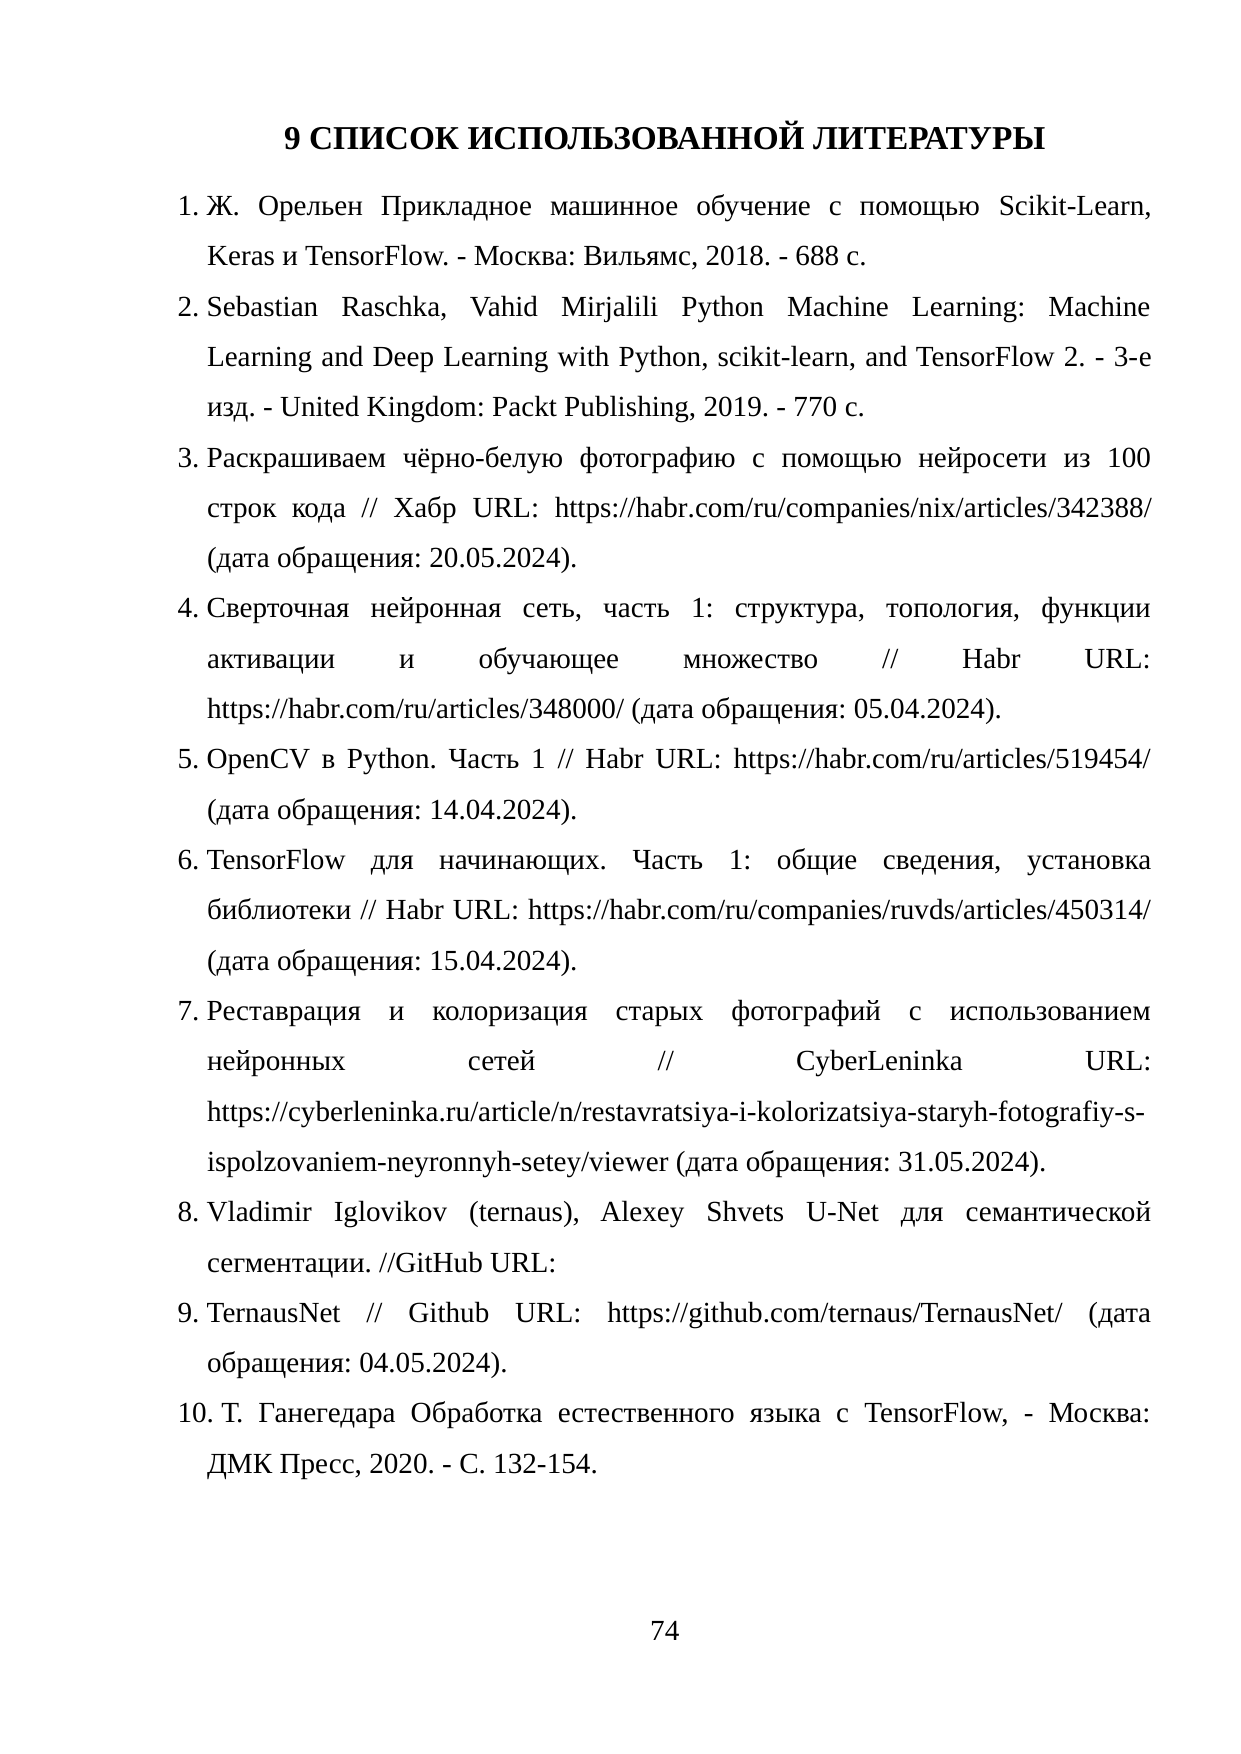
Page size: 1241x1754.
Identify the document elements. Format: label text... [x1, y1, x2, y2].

list Сверточная нейронная сеть, часть 1: структура, топология, функции активации и обучающее множество // Habr URL: https://habr.com/ru/articles/348000/ (дата обращения: 05.04.2024). [177, 591, 1152, 725]
list TernausNet // Github URL: https://github.com/ternaus/TernausNet/ (дата обращения: 04.05.2024). [177, 1295, 1152, 1379]
subtitle Список использованной литературы [177, 118, 1152, 156]
list Т. Ганегедара Обработка естественного языка с TensorFlow, - Москва: ДМК Пресс, 2020. - С. 132-154. [177, 1396, 1152, 1479]
list Раскрашиваем чёрно-белую фотографию с помощью нейросети из 100 строк кода // Хабр URL: https://habr.com/ru/companies/nix/articles/342388/ (дата обращения: 20.05.2024). [177, 440, 1152, 574]
list Ж. Орельен Прикладное машинное обучение с помощью Scikit-Learn, Keras и TensorFlow. - Москва: Вильямс, 2018. - 688 с. [177, 188, 1152, 272]
list Vladimir Iglovikov (ternaus), Alexey Shvets U-Net для семантической сегментации. //GitHub URL: [177, 1194, 1152, 1278]
list Sebastian Raschka, Vahid Mirjalili Python Machine Learning: Machine Learning and Deep Learning with Python, scikit-learn, and TensorFlow 2. - 3-е изд. - United Kingdom: Packt Publishing, 2019. - 770 с. [177, 289, 1152, 423]
list OpenCV в Python. Часть 1 // Habr URL: https://habr.com/ru/articles/519454/ (дата обращения: 14.04.2024). [177, 742, 1152, 825]
list TensorFlow для начинающих. Часть 1: общие сведения, установка библиотеки // Habr URL: https://habr.com/ru/companies/ruvds/articles/450314/ (дата обращения: 15.04.2024). [177, 842, 1152, 976]
list Реставрация и колоризация старых фотографий с использованием нейронных сетей // CyberLeninka URL: https://cyberleninka.ru/article/n/restavratsiya-i-kolorizatsiya-staryh-fotografiy-s-ispolzovaniem-neyronnyh-setey/viewer (дата обращения: 31.05.2024). [177, 993, 1152, 1178]
